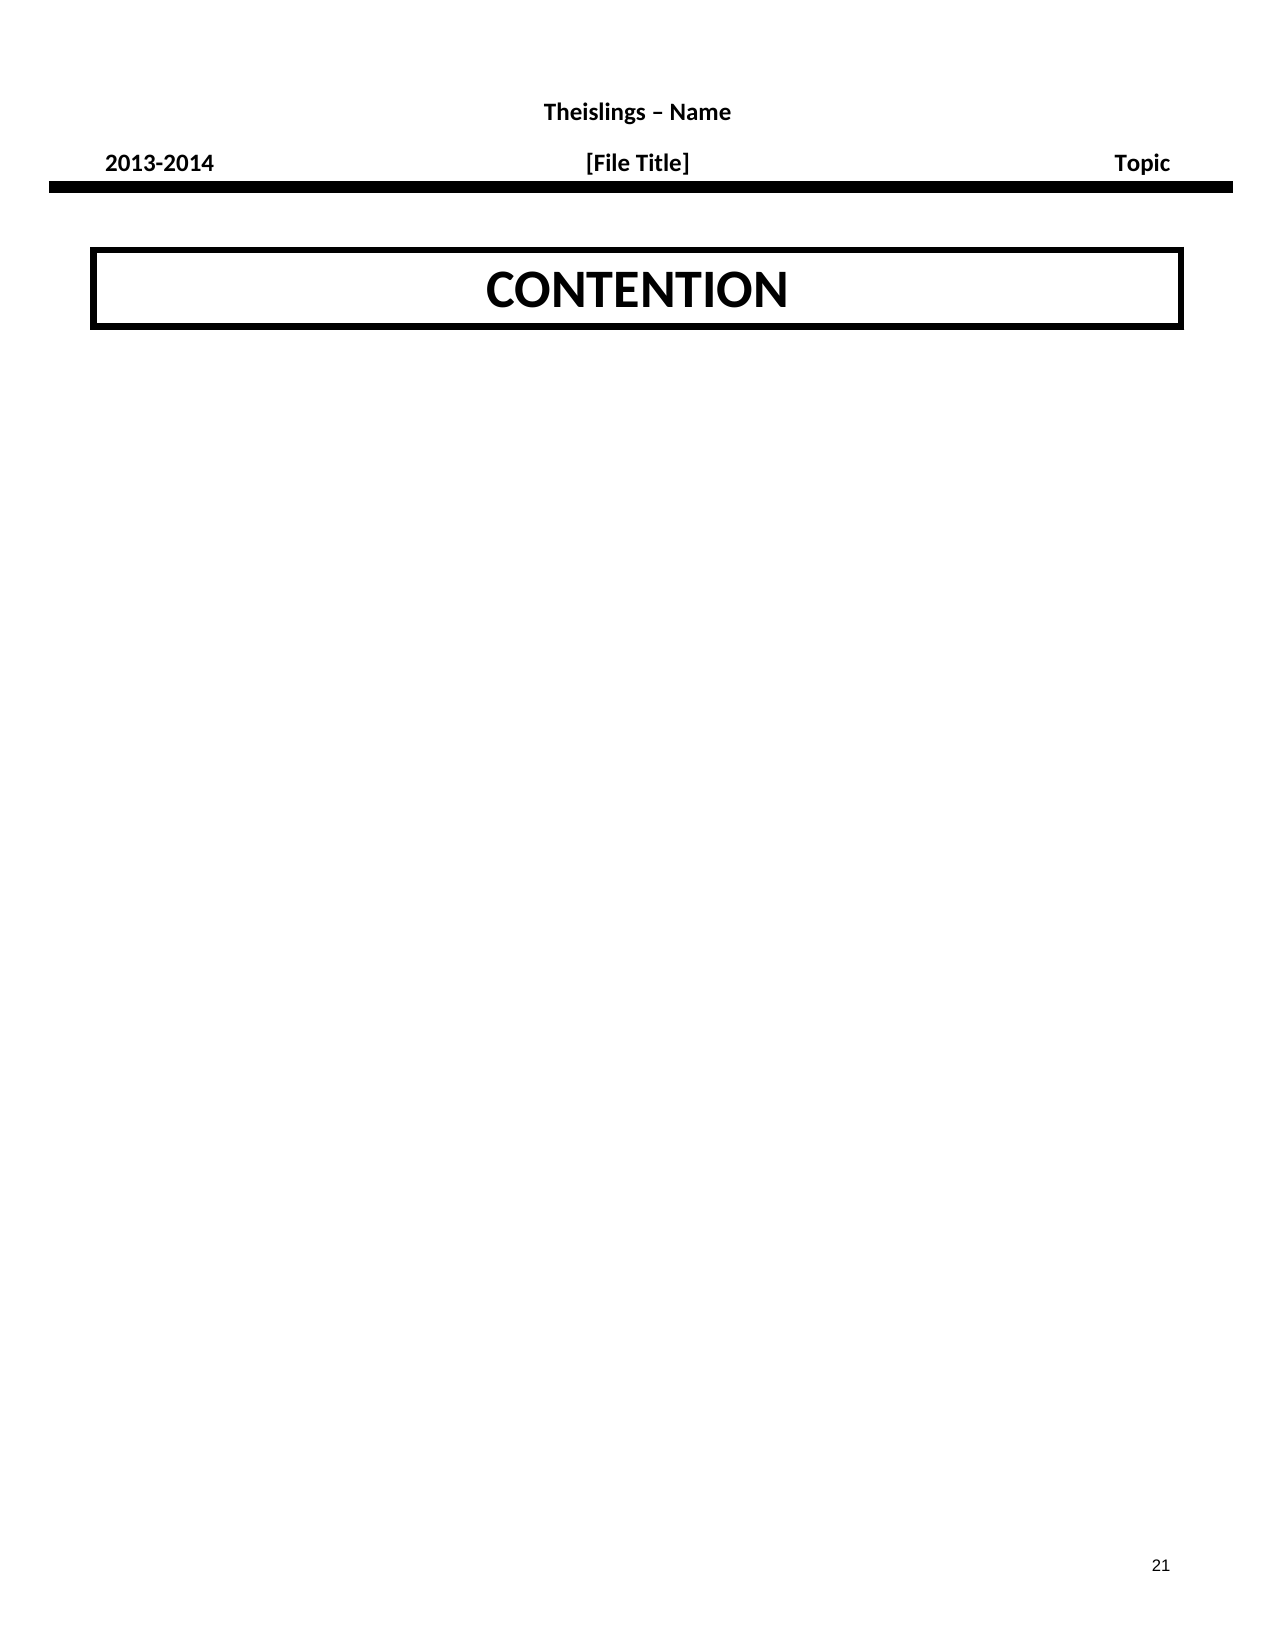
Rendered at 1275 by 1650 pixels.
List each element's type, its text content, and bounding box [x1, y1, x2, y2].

subtitle CONTENTION [97, 253, 1178, 323]
